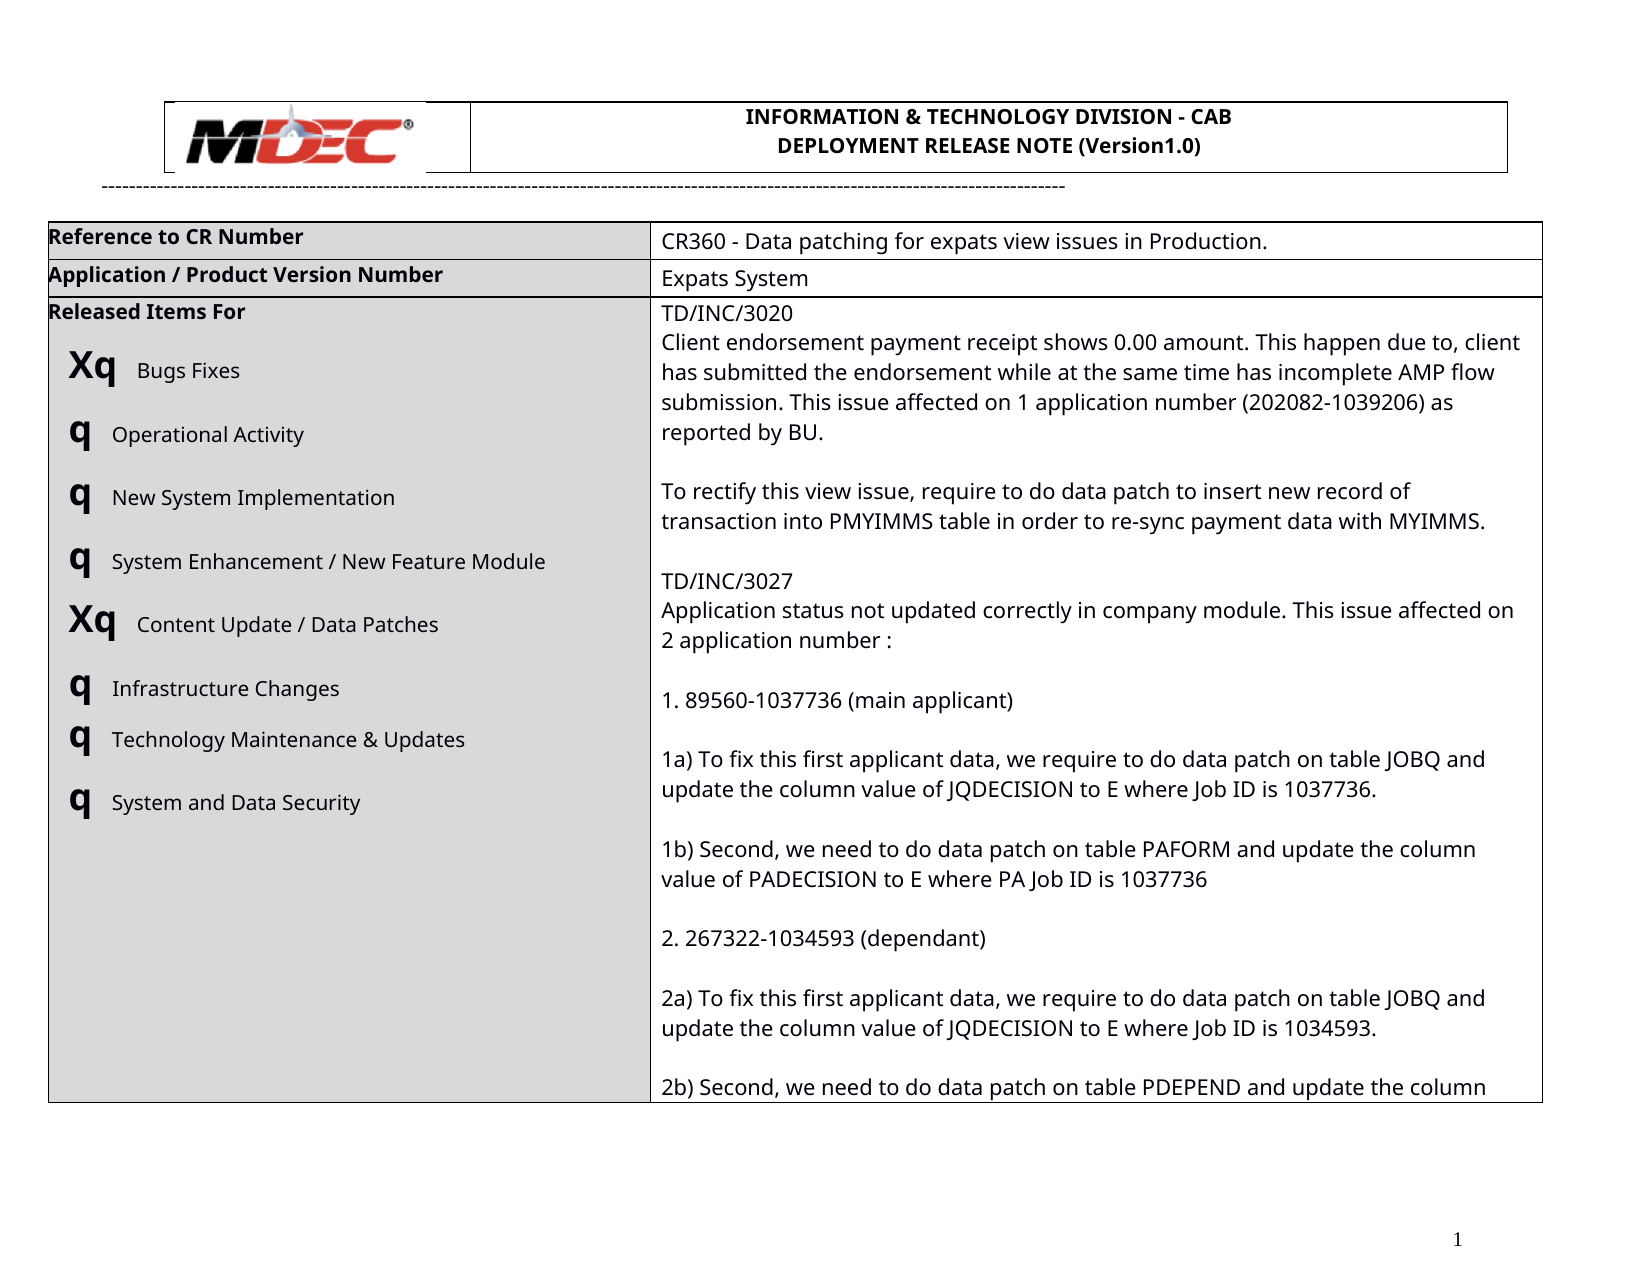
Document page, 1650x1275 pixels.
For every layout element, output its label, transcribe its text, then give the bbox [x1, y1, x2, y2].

table_header CR360 - Data patching for expats view issues in Production. [651, 223, 1542, 259]
table_cell Expats System [651, 260, 1542, 296]
table_header Reference to CR Number [49, 223, 650, 259]
table_cell Application / Product Version Number [49, 260, 650, 296]
picture [174, 102, 426, 173]
